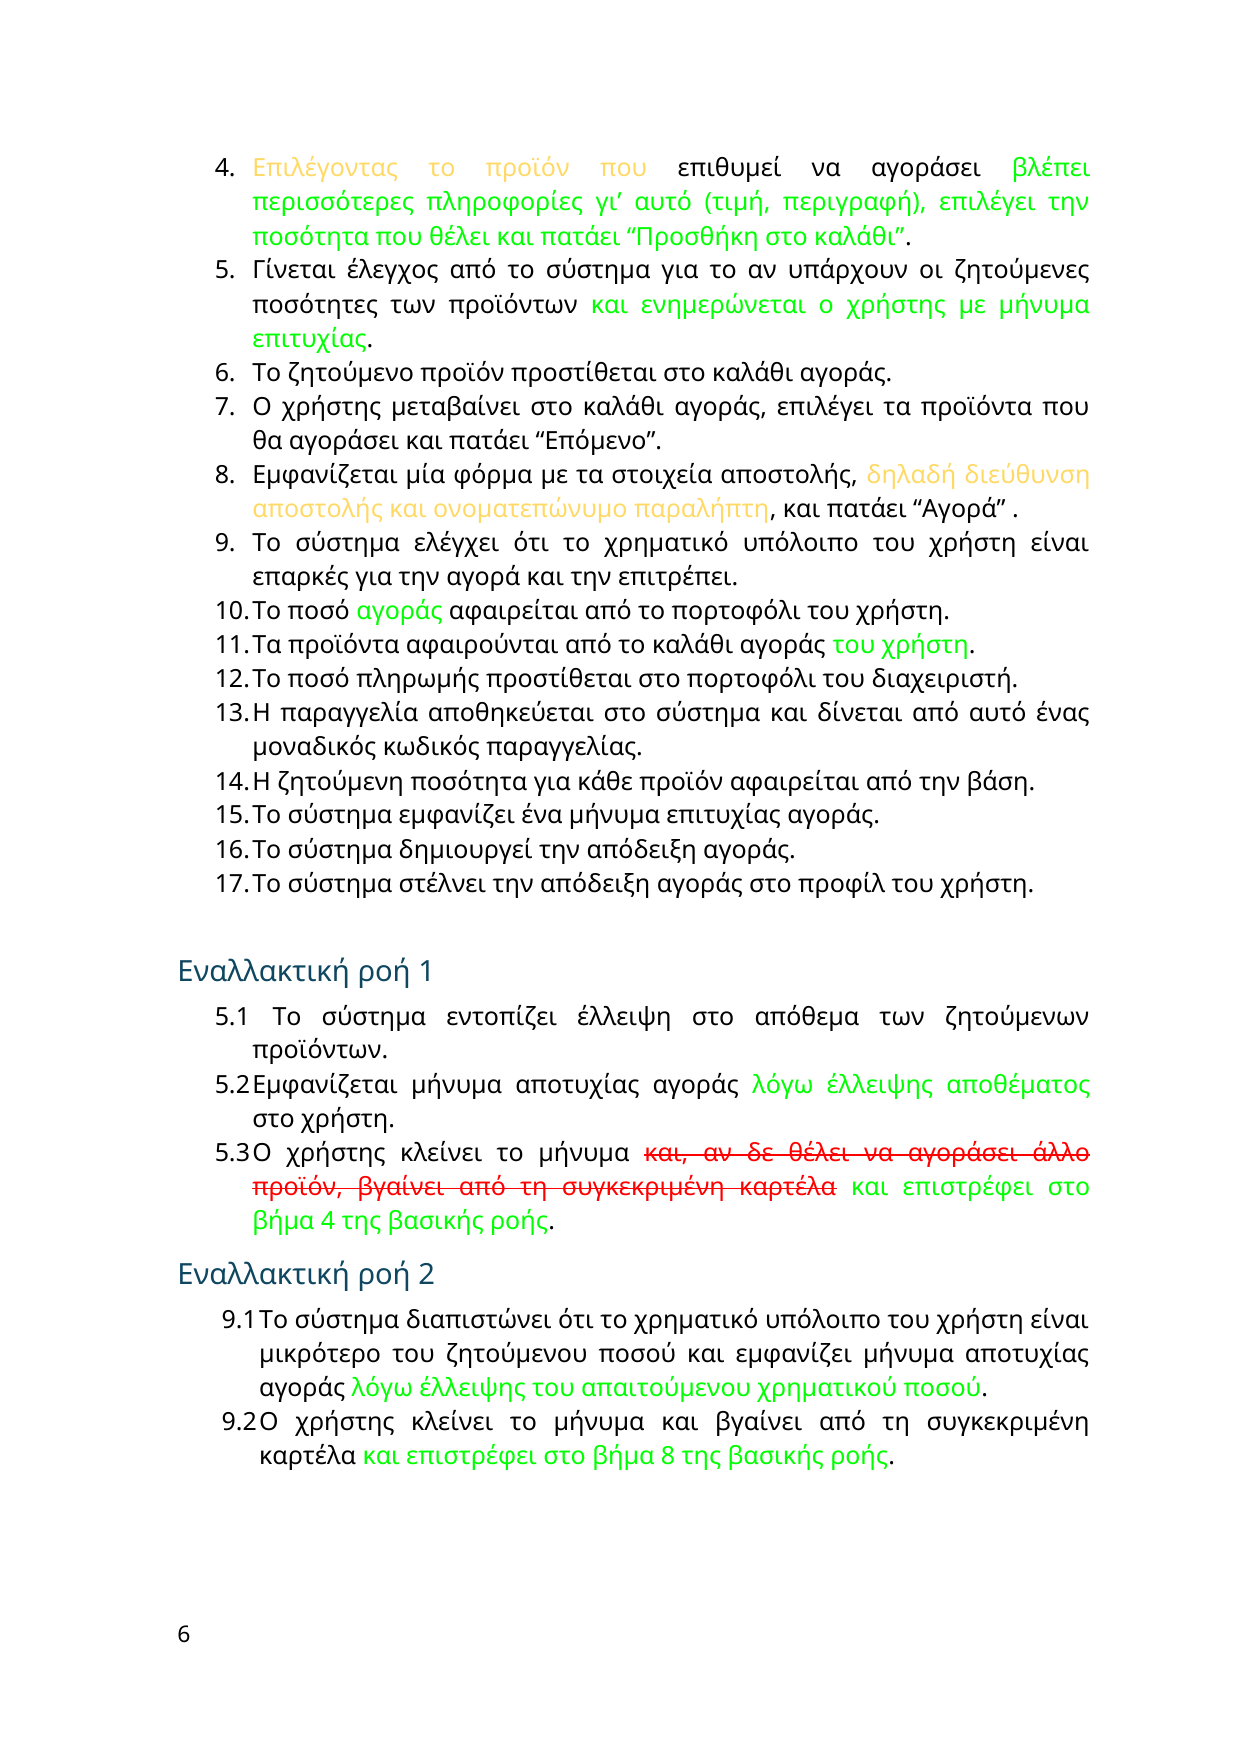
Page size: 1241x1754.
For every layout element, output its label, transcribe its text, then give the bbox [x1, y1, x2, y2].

list Επιλέγοντας το προϊόν που επιθυμεί να αγοράσει βλέπει περισσότερες πληροφορίες γι’ αυτό (τιμή, περιγραφή), επιλέγει την ποσότητα που θέλει και πατάει “Προσθήκη στο καλάθι”. [214, 150, 1090, 252]
list Το ποσό πληρωμής προστίθεται στο πορτοφόλι του διαχειριστή. [214, 661, 1090, 695]
list Γίνεται έλεγχος από το σύστημα για το αν υπάρχουν οι ζητούμενες ποσότητες των προϊόντων και ενημερώνεται ο χρήστης με μήνυμα επιτυχίας. [214, 252, 1090, 354]
list Τα προϊόντα αφαιρούνται από το καλάθι αγοράς του χρήστη. [214, 627, 1090, 661]
list Ο χρήστης μεταβαίνει στο καλάθι αγοράς, επιλέγει τα προϊόντα που θα αγοράσει και πατάει “Επόμενο”. [214, 388, 1090, 457]
list Το σύστημα στέλνει την απόδειξη αγοράς στο προφίλ του χρήστη. [214, 865, 1090, 899]
list Το σύστημα διαπιστώνει ότι το χρηματικό υπόλοιπο του χρήστη είναι μικρότερο του ζητούμενου ποσού και εμφανίζει μήνυμα αποτυχίας αγοράς λόγω έλλειψης του απαιτούμενου χρηματικού ποσού. [221, 1301, 1090, 1403]
list Η ζητούμενη ποσότητα για κάθε προϊόν αφαιρείται από την βάση. [214, 763, 1090, 797]
subtitle Εναλλακτική ροή 2 [177, 1253, 1090, 1293]
list Το ζητούμενο προϊόν προστίθεται στο καλάθι αγοράς. [214, 354, 1090, 388]
list Το σύστημα ελέγχει ότι το χρηματικό υπόλοιπο του χρήστη είναι επαρκές για την αγορά και την επιτρέπει. [214, 525, 1090, 593]
list Ο χρήστης κλείνει το μήνυμα και βγαίνει από τη συγκεκριμένη καρτέλα και επιστρέφει στο βήμα 8 της βασικής ροής. [221, 1403, 1090, 1472]
list Η παραγγελία αποθηκεύεται στο σύστημα και δίνεται από αυτό ένας μοναδικός κωδικός παραγγελίας. [214, 695, 1090, 763]
list Το ποσό αγοράς αφαιρείται από το πορτοφόλι του χρήστη. [214, 593, 1090, 627]
list Εμφανίζεται μία φόρμα με τα στοιχεία αποστολής, δηλαδή διεύθυνση αποστολής και ονοματεπώνυμο παραλήπτη, και πατάει “Αγορά” . [214, 457, 1090, 525]
list Το σύστημα δημιουργεί την απόδειξη αγοράς. [214, 831, 1090, 865]
subtitle Εναλλακτική ροή 1 [177, 950, 1090, 990]
list Εμφανίζεται μήνυμα αποτυχίας αγοράς λόγω έλλειψης αποθέματος στο χρήστη. [214, 1066, 1090, 1134]
list Το σύστημα εντοπίζει έλλειψη στο απόθεμα των ζητούμενων προϊόντων. [214, 998, 1090, 1066]
list Το σύστημα εμφανίζει ένα μήνυμα επιτυχίας αγοράς. [214, 797, 1090, 831]
list Ο χρήστης κλείνει το μήνυμα και, αν δε θέλει να αγοράσει άλλο προϊόν, βγαίνει από τη συγκεκριμένη καρτέλα και επιστρέφει στο βήμα 4 της βασικής ροής. [214, 1134, 1090, 1237]
